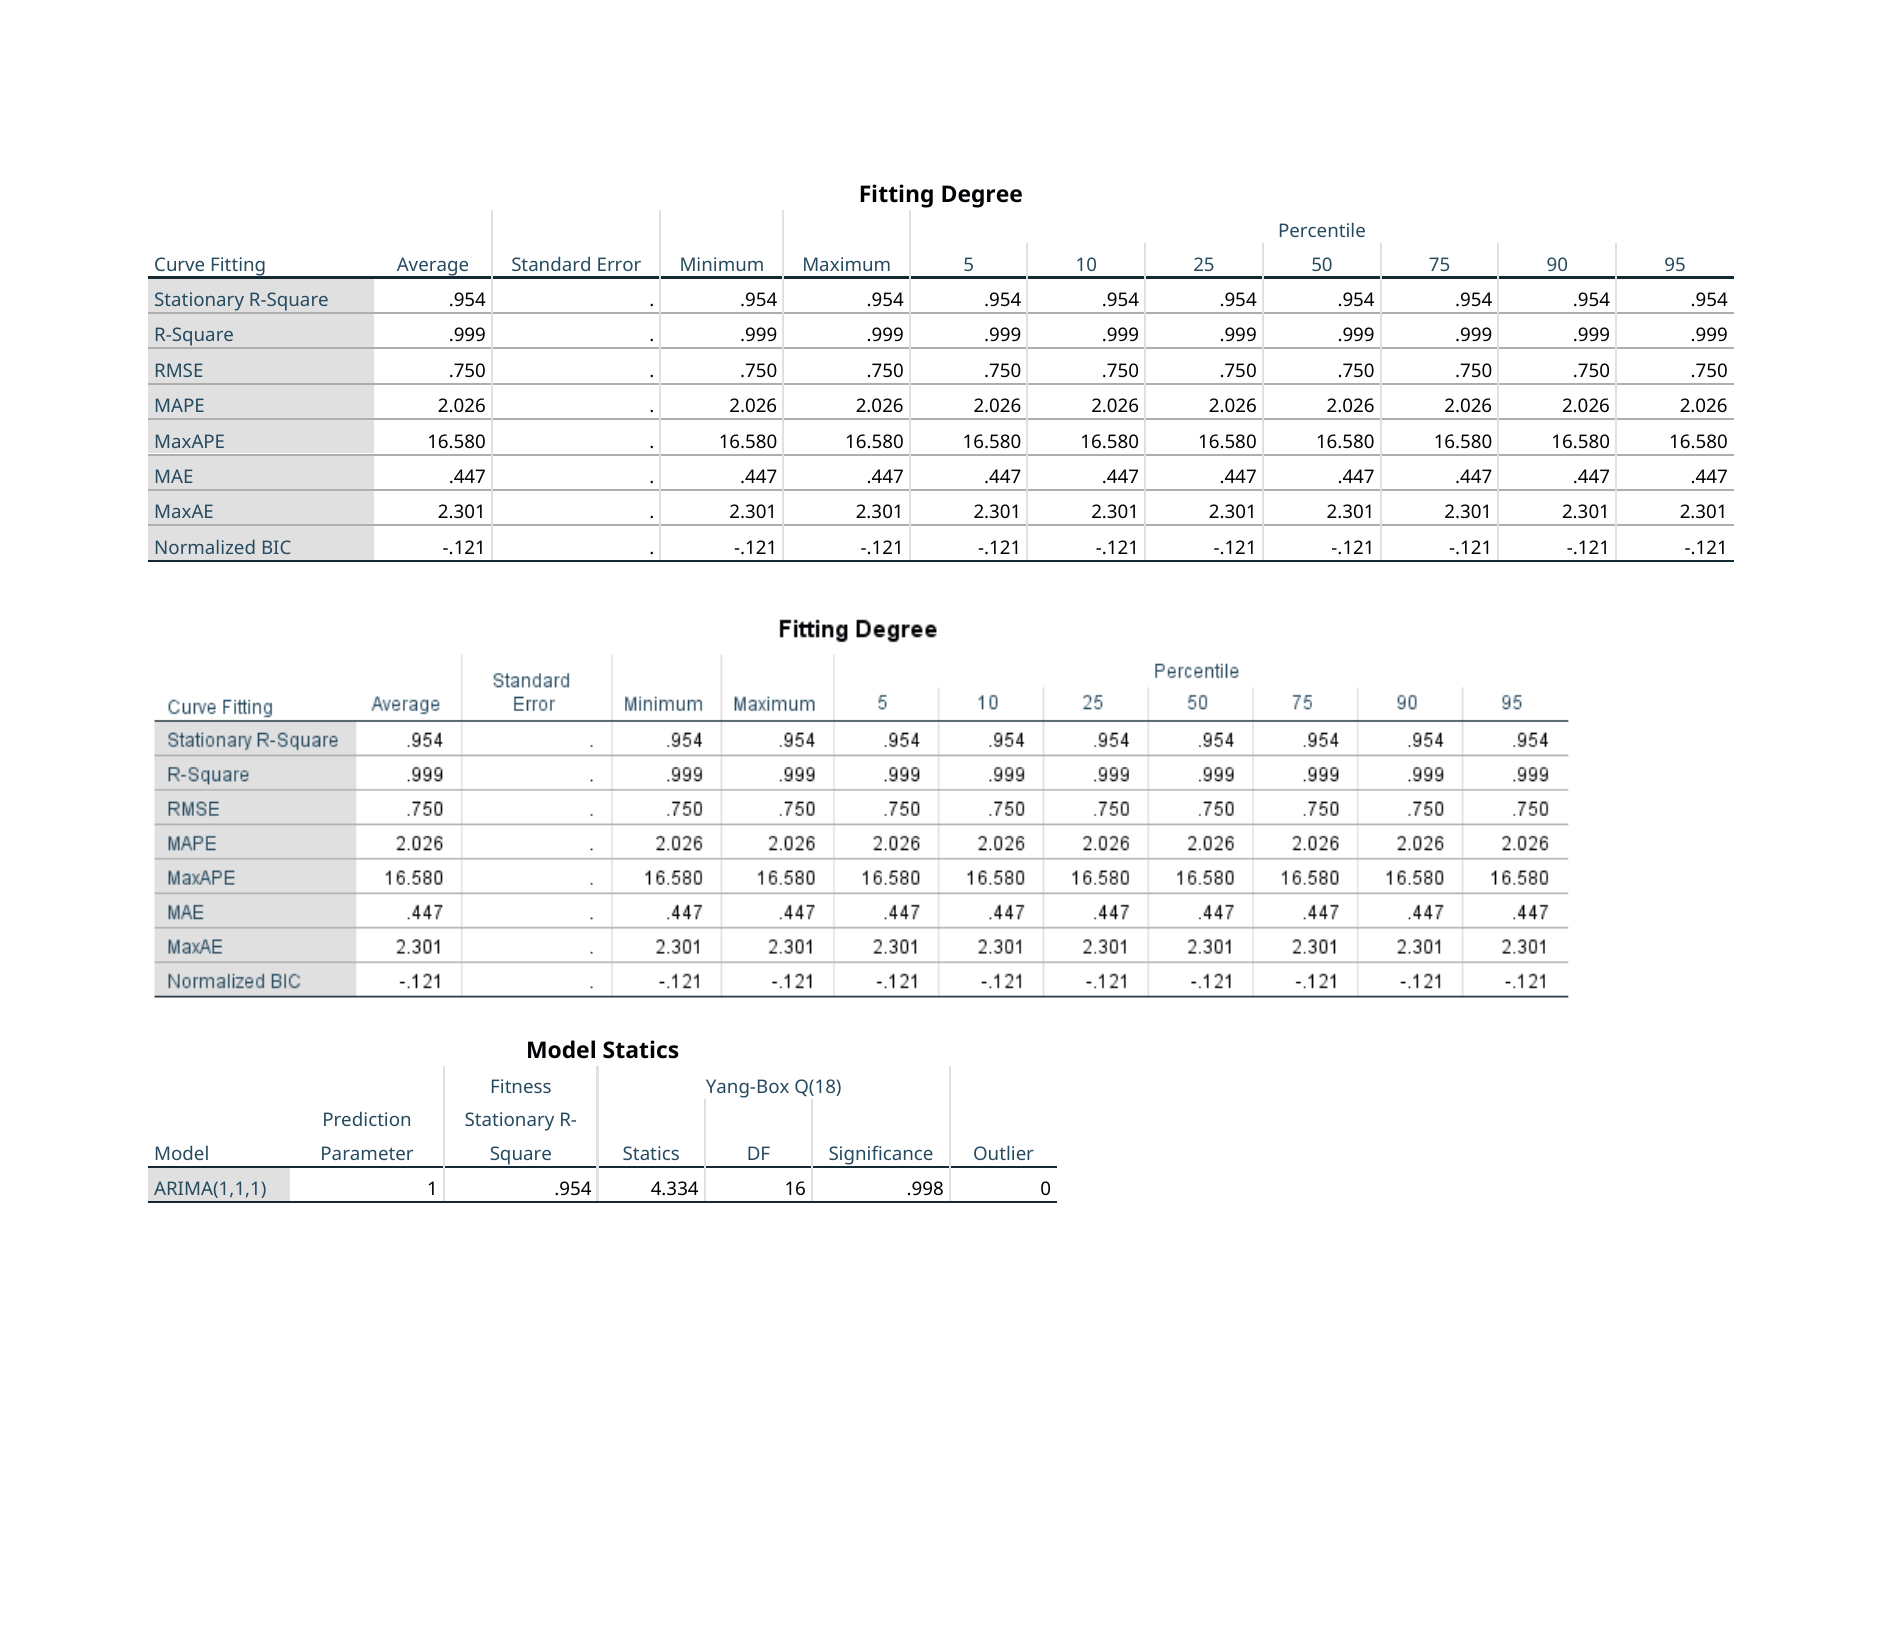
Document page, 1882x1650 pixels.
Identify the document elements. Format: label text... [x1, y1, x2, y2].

table_cell .447 [911, 456, 1026, 489]
table_cell .954 [1264, 279, 1380, 312]
table_cell 2.301 [661, 491, 782, 524]
table_cell Model [148, 1066, 290, 1166]
table_cell .999 [784, 314, 909, 347]
table_cell -.121 [1499, 526, 1615, 560]
table_cell RMSE [148, 349, 374, 383]
table_cell Significance [813, 1099, 949, 1166]
table_cell .954 [1146, 279, 1262, 312]
table_cell . [493, 279, 659, 312]
table_cell -.121 [911, 526, 1026, 560]
table_cell 2.301 [784, 491, 909, 524]
table_cell -.121 [374, 526, 491, 560]
table_cell .447 [1146, 456, 1262, 489]
table_cell .750 [374, 349, 491, 383]
table_cell 2.026 [1146, 385, 1262, 418]
table_cell Minimum [661, 210, 782, 276]
table_cell .447 [1264, 456, 1380, 489]
table_cell .954 [1382, 279, 1497, 312]
table_cell Yang-Box Q(18) [599, 1066, 949, 1099]
table_cell 50 [1264, 243, 1380, 276]
table_cell 2.301 [1617, 491, 1734, 524]
table_cell MaxAE [148, 491, 374, 524]
table_cell .954 [445, 1168, 596, 1201]
table_cell .750 [1499, 349, 1615, 383]
table_cell . [493, 526, 659, 560]
table_cell Average [374, 210, 491, 276]
table_cell .954 [374, 279, 491, 312]
table_cell Fitness [445, 1066, 596, 1099]
table_cell 2.301 [1146, 491, 1262, 524]
table_cell .447 [661, 456, 782, 489]
table_header Fitting Degree [148, 176, 1734, 210]
table_cell .999 [1264, 314, 1380, 347]
table_cell 16.580 [1499, 420, 1615, 453]
table_cell 4.334 [599, 1168, 704, 1201]
table_cell . [493, 385, 659, 418]
table_cell 16.580 [374, 420, 491, 453]
table_cell 2.301 [1028, 491, 1144, 524]
table_cell 2.026 [1264, 385, 1380, 418]
table_cell . [493, 491, 659, 524]
table_cell Outlier [951, 1066, 1057, 1166]
table_cell .954 [1617, 279, 1734, 312]
table_cell 16.580 [911, 420, 1026, 453]
table_cell DF [706, 1099, 811, 1166]
picture [147, 603, 1581, 1004]
table_cell .447 [1499, 456, 1615, 489]
table_cell 2.301 [1264, 491, 1380, 524]
table_cell .999 [661, 314, 782, 347]
table_cell 2.026 [661, 385, 782, 418]
table_cell . [493, 420, 659, 453]
table_cell 16 [706, 1168, 811, 1201]
table_cell 2.026 [1028, 385, 1144, 418]
table_cell 2.301 [911, 491, 1026, 524]
table_cell -.121 [1028, 526, 1144, 560]
table_cell Standard Error [493, 210, 659, 276]
table_cell .447 [1382, 456, 1497, 489]
table_cell 16.580 [1382, 420, 1497, 453]
table_cell 16.580 [784, 420, 909, 453]
table_cell .750 [911, 349, 1026, 383]
table_cell .999 [1028, 314, 1144, 347]
table_cell .999 [1146, 314, 1262, 347]
table_cell .750 [1264, 349, 1380, 383]
table_cell 2.301 [1499, 491, 1615, 524]
table_cell 2.026 [1382, 385, 1497, 418]
table_cell -.121 [1382, 526, 1497, 560]
table_cell 0 [951, 1168, 1057, 1201]
table_cell .750 [661, 349, 782, 383]
table_cell 2.026 [1617, 385, 1734, 418]
table_cell . [493, 314, 659, 347]
table_cell Normalized BIC [148, 526, 374, 560]
table_cell .954 [784, 279, 909, 312]
table_cell 2.026 [784, 385, 909, 418]
table_cell .999 [1617, 314, 1734, 347]
table_cell Curve Fitting [148, 210, 374, 276]
table_cell 1 [290, 1168, 443, 1201]
table_cell .447 [1028, 456, 1144, 489]
table_cell R-Square [148, 314, 374, 347]
table_cell 75 [1382, 243, 1497, 276]
table_cell -.121 [1146, 526, 1262, 560]
table_cell .447 [1617, 456, 1734, 489]
table_cell 16.580 [1617, 420, 1734, 453]
table_cell .999 [911, 314, 1026, 347]
table_cell MAE [148, 456, 374, 489]
table_header Model Statics [148, 1032, 1057, 1066]
table_cell . [493, 349, 659, 383]
table_cell Percentile [911, 210, 1734, 243]
table_cell .998 [813, 1168, 949, 1201]
table_cell .447 [374, 456, 491, 489]
table_cell .954 [661, 279, 782, 312]
table_cell 16.580 [1264, 420, 1380, 453]
table_cell .750 [784, 349, 909, 383]
table_cell ARIMA(1,1,1) [148, 1168, 290, 1201]
table_cell .999 [1499, 314, 1615, 347]
table_cell .447 [784, 456, 909, 489]
table_cell .750 [1382, 349, 1497, 383]
table_cell 2.301 [374, 491, 491, 524]
table_cell 25 [1146, 243, 1262, 276]
table_cell 10 [1028, 243, 1144, 276]
table_cell .954 [911, 279, 1026, 312]
table_cell 5 [911, 243, 1026, 276]
table_cell .999 [1382, 314, 1497, 347]
table_cell -.121 [661, 526, 782, 560]
table_cell .750 [1617, 349, 1734, 383]
table_cell .750 [1028, 349, 1144, 383]
table_cell .954 [1499, 279, 1615, 312]
table_cell .999 [374, 314, 491, 347]
table_cell -.121 [1264, 526, 1380, 560]
table_cell 2.026 [911, 385, 1026, 418]
table_cell 2.026 [1499, 385, 1615, 418]
table_cell 16.580 [1146, 420, 1262, 453]
table_cell 2.301 [1382, 491, 1497, 524]
table_cell MaxAPE [148, 420, 374, 453]
table_cell Stationary R-Square [445, 1099, 596, 1166]
table_cell Maximum [784, 210, 909, 276]
table_cell MAPE [148, 385, 374, 418]
table_cell -.121 [1617, 526, 1734, 560]
table_cell Statics [599, 1099, 704, 1166]
table_cell .954 [1028, 279, 1144, 312]
table_cell .750 [1146, 349, 1262, 383]
table_cell . [493, 456, 659, 489]
table_cell Prediction Parameter [290, 1066, 443, 1166]
table_cell 16.580 [1028, 420, 1144, 453]
table_cell 95 [1617, 243, 1734, 276]
table_cell 2.026 [374, 385, 491, 418]
table_cell 90 [1499, 243, 1615, 276]
table_cell Stationary R-Square [148, 279, 374, 312]
table_cell 16.580 [661, 420, 782, 453]
table_cell -.121 [784, 526, 909, 560]
